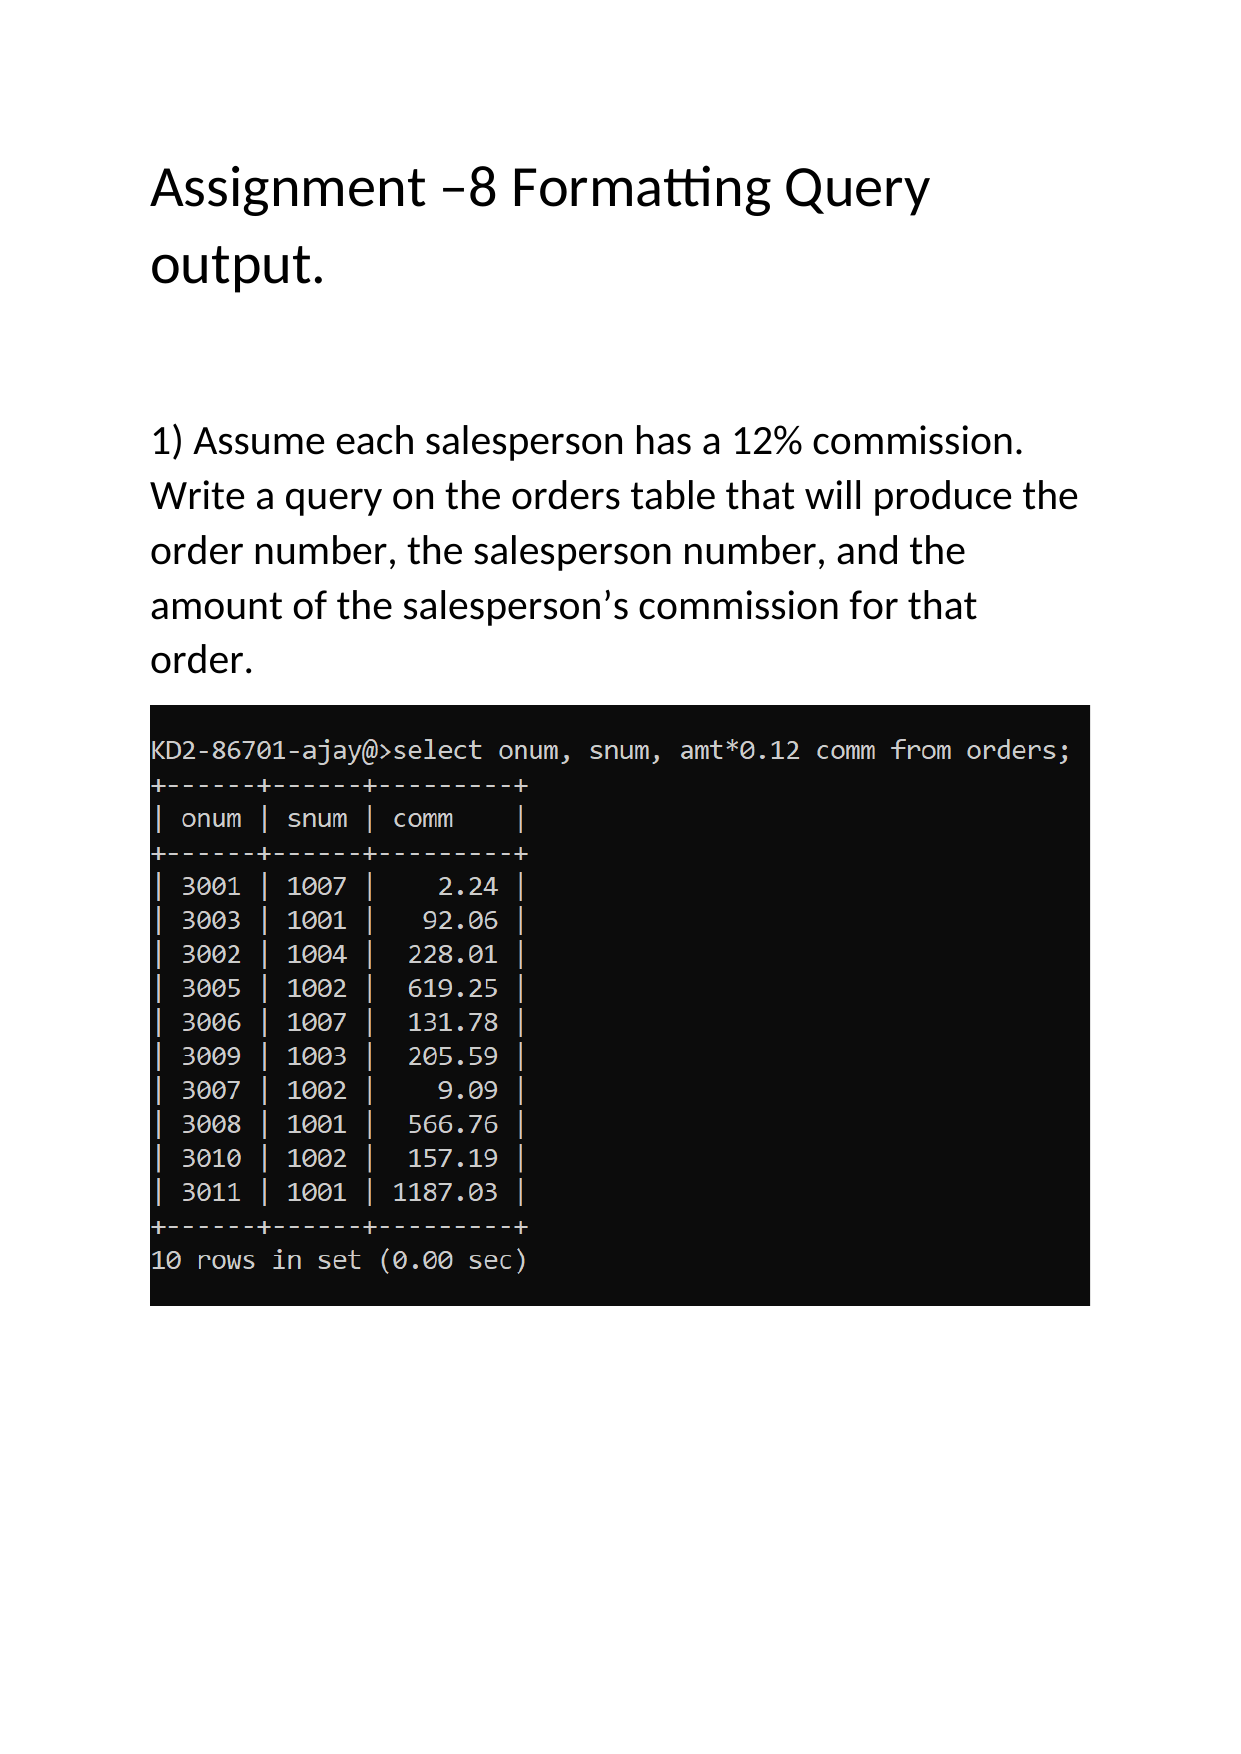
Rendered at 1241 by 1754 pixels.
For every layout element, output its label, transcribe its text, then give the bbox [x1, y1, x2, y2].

picture [150, 705, 1091, 1306]
text 1) Assume each salesperson has a 12% commission. Write a query on the orders table that will produce the order number, the salesperson number, and the amount of the salesperson’s commission for that order. [150, 414, 1090, 684]
text Assignment –8 Formatting Query output. [150, 150, 1090, 298]
